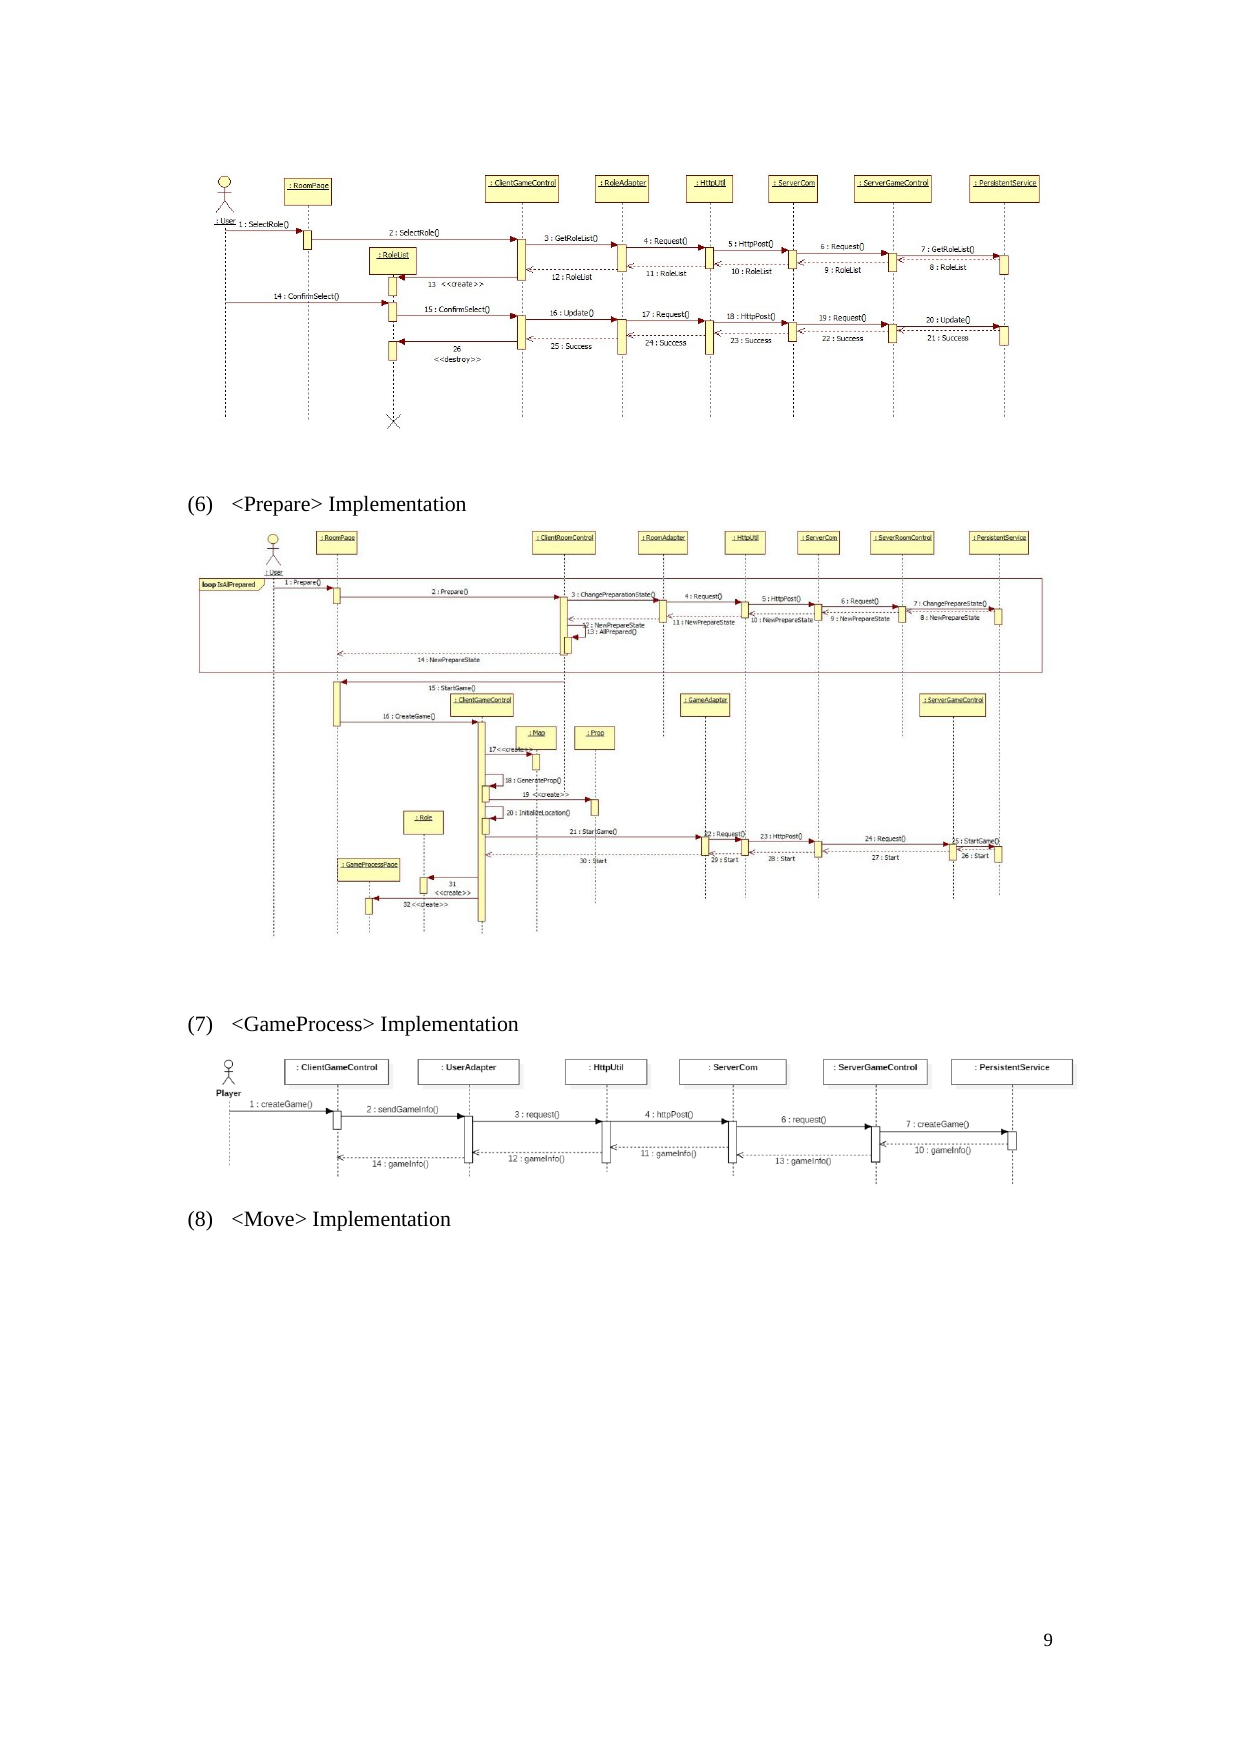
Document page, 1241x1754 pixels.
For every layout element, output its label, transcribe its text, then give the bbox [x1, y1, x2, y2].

picture [187, 1039, 1098, 1199]
picture [187, 162, 1053, 435]
text (8) <Move> Implementation [187, 1202, 1053, 1234]
text (6) <Prepare> Implementation [187, 487, 1053, 519]
text (7) <GameProcess> Implementation [187, 1007, 1053, 1039]
picture [187, 519, 1053, 947]
